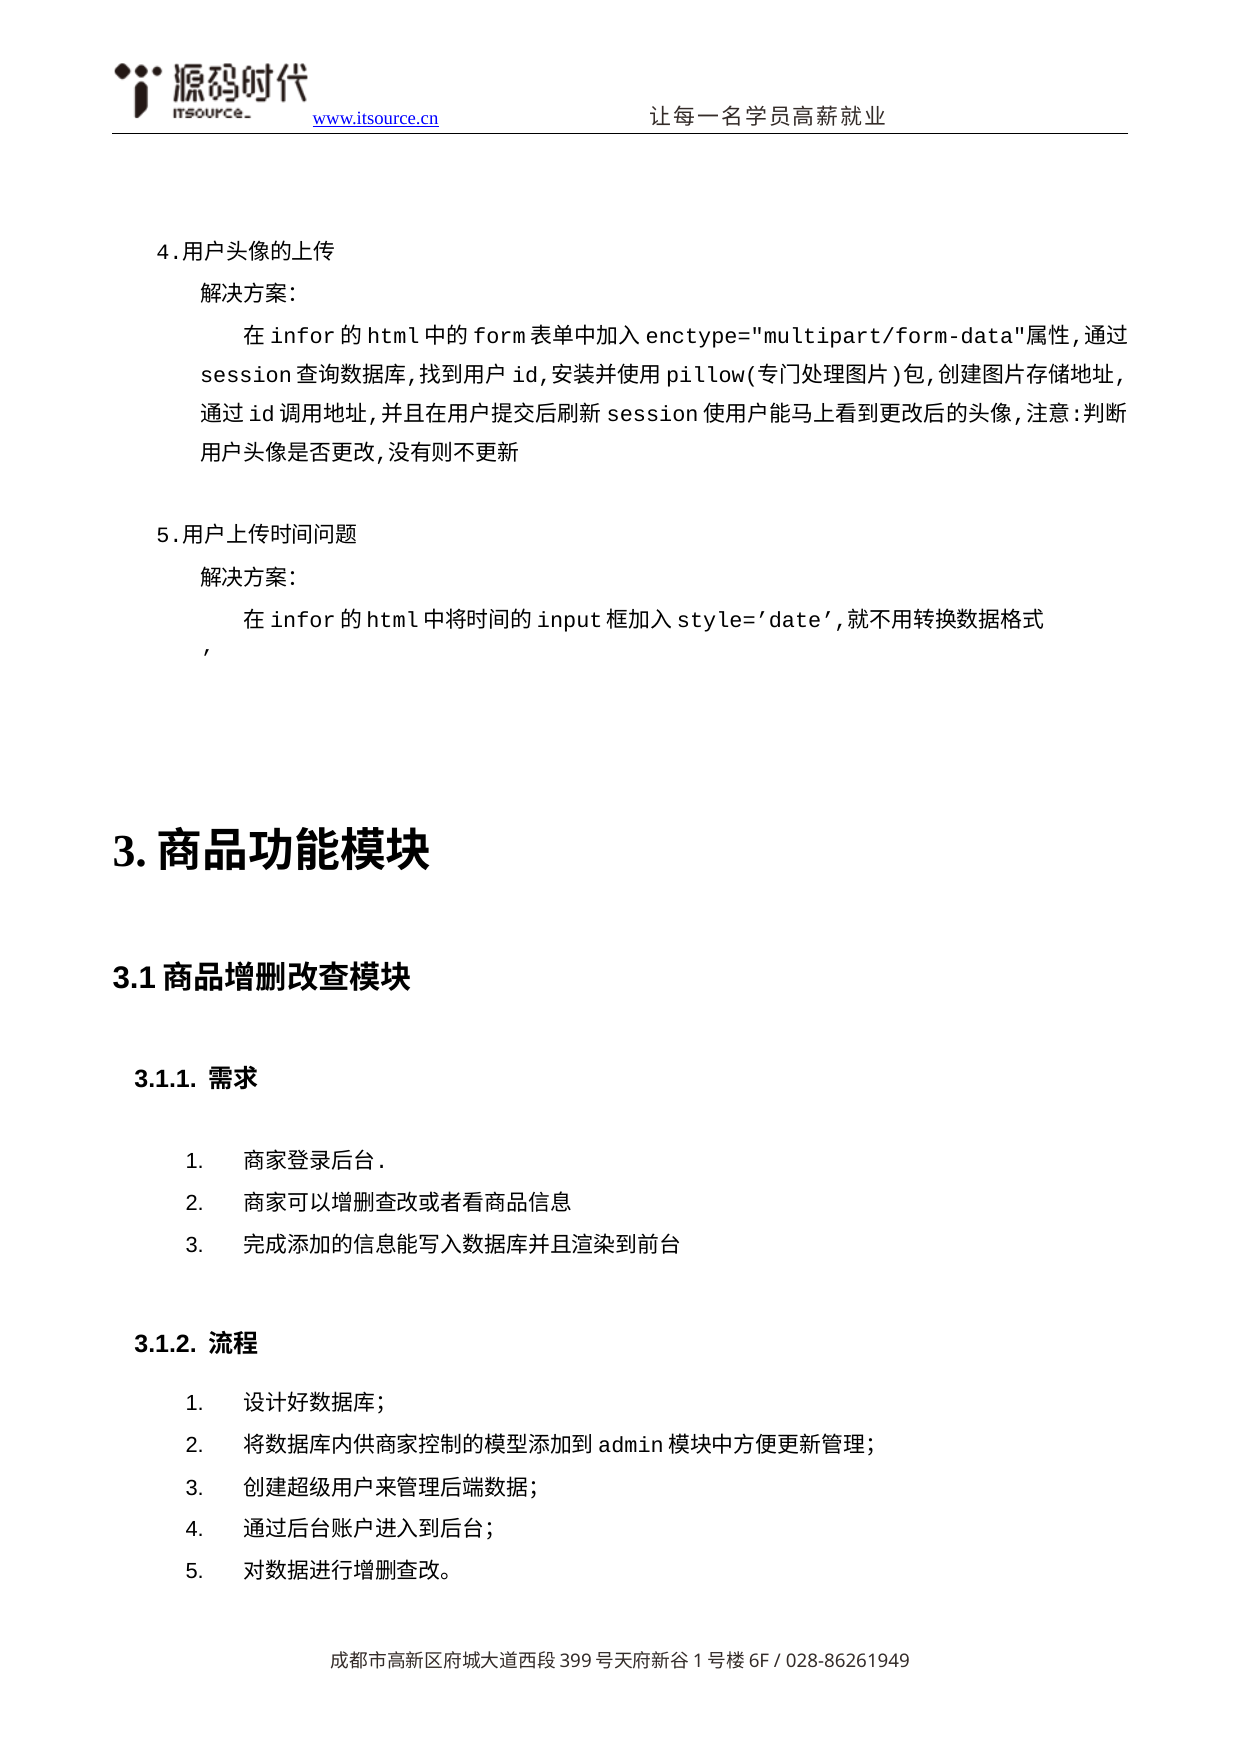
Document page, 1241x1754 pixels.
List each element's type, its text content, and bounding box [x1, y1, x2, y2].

text 商品功能模块 [112, 797, 1128, 895]
text ’ [156, 643, 1128, 676]
text 完成添加的信息能写入数据库并且渲染到前台 [185, 1227, 1128, 1259]
text 对数据进行增删查改。 [185, 1553, 1128, 1586]
text 流程 [134, 1309, 1106, 1374]
text 商家登录后台. [185, 1143, 1128, 1175]
text 在infor的html中将时间的input框加入style=’date’,就不用转换数据格式 [156, 601, 1128, 634]
text 需求 [134, 1044, 1106, 1109]
picture [112, 59, 313, 125]
list 4.用户头像的上传 [156, 234, 1128, 266]
text 通过后台账户进入到后台； [185, 1511, 1128, 1543]
text 设计好数据库； [185, 1385, 1128, 1417]
text 解决方案： [156, 559, 1128, 592]
list 解决方案： [156, 276, 1128, 308]
text 商家可以增删查改或者看商品信息 [185, 1185, 1128, 1217]
text 创建超级用户来管理后端数据； [185, 1469, 1128, 1502]
text 将数据库内供商家控制的模型添加到admin模块中方便更新管理； [185, 1427, 1128, 1459]
text 5.用户上传时间问题 [112, 517, 1128, 550]
text 在infor的html中的form表单中加入enctype="multipart/form-data"属性,通过session查询数据库,找到用户id,安装并使用pillow(专门处理图片)包,创建图片存储地址,通过id调用地址,并且在用户提交后刷新session使用户能马上看到更改后的头像,注意:判断用户头像是否更改,没有则不更新 [200, 318, 1128, 467]
list 3.1商品增删改查模块 [112, 943, 1106, 1008]
